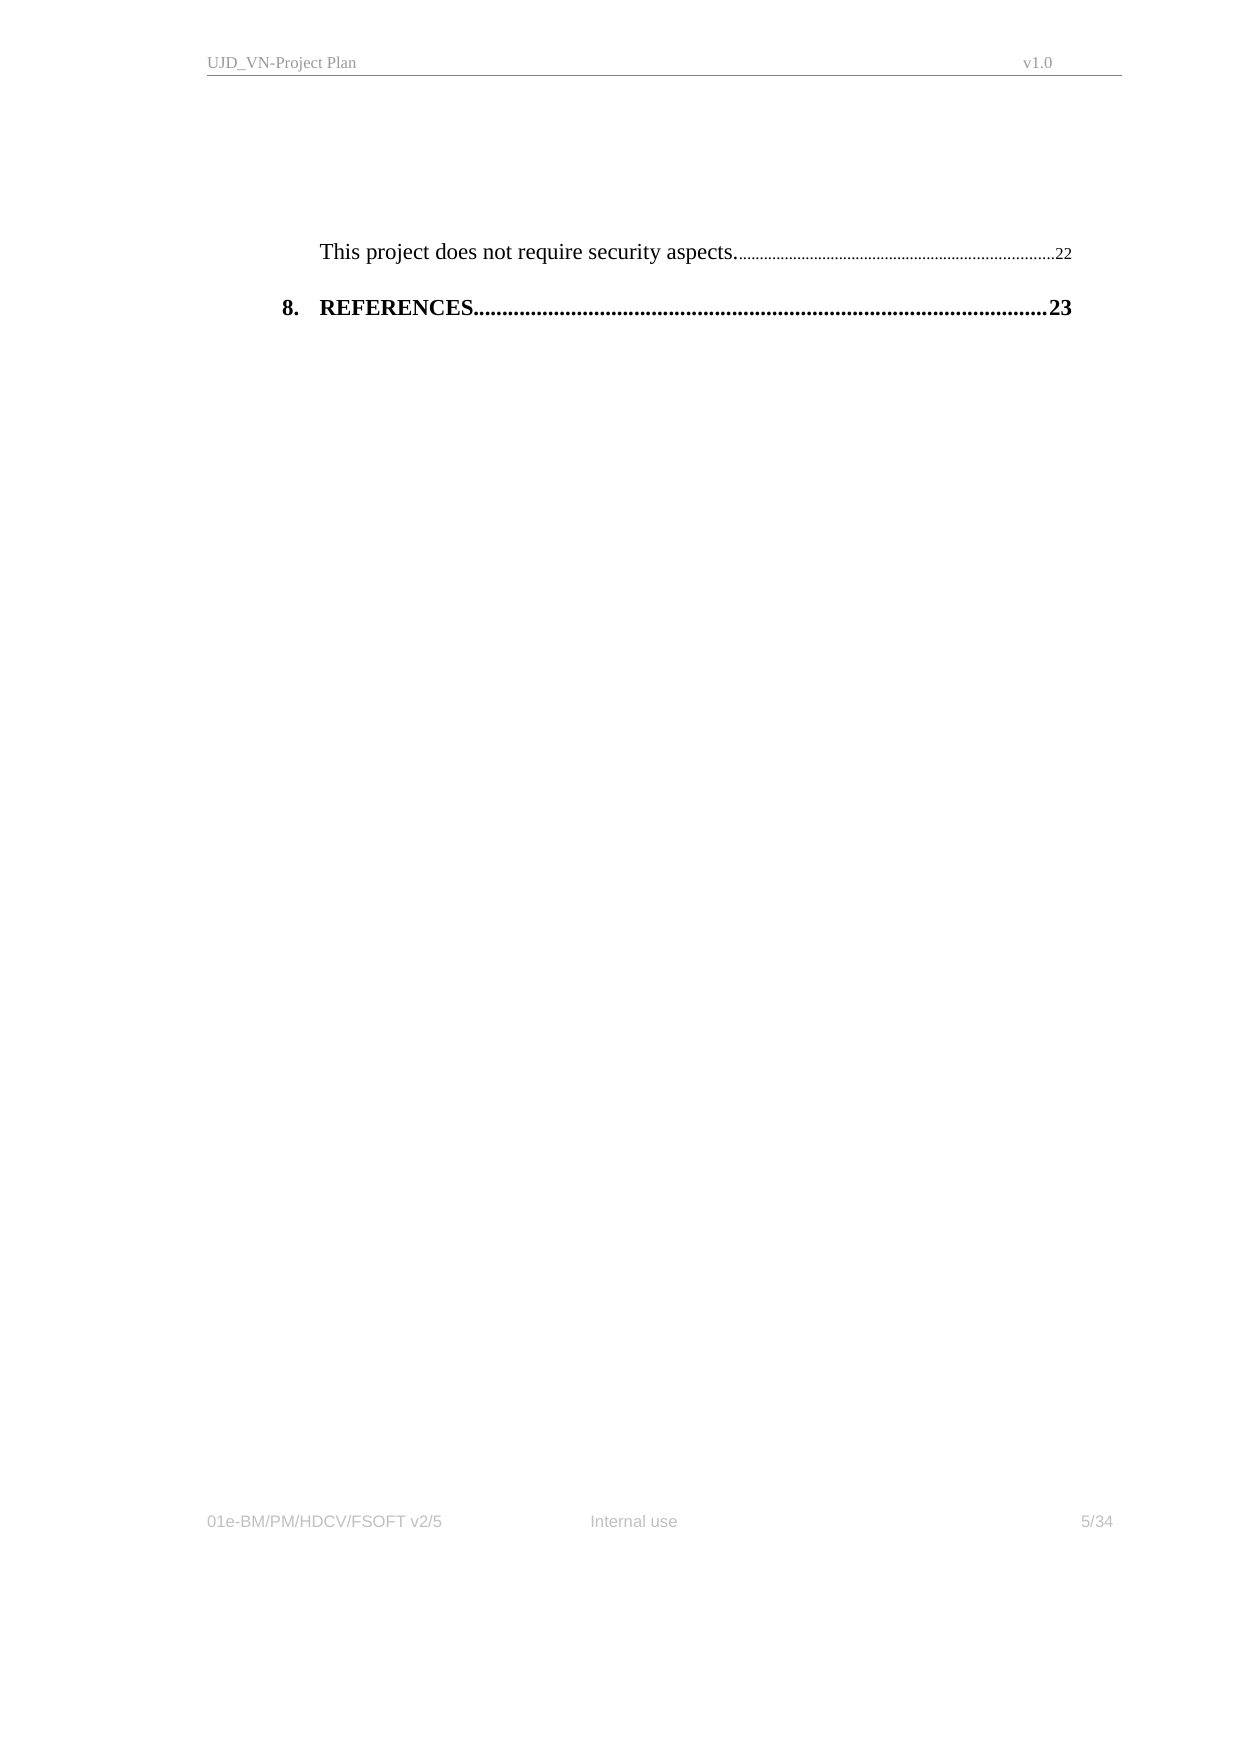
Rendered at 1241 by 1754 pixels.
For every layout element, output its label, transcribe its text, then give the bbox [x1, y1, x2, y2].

text This project does not require security aspects. 22 [319, 238, 1122, 265]
text 8. References 23 [282, 293, 1122, 320]
